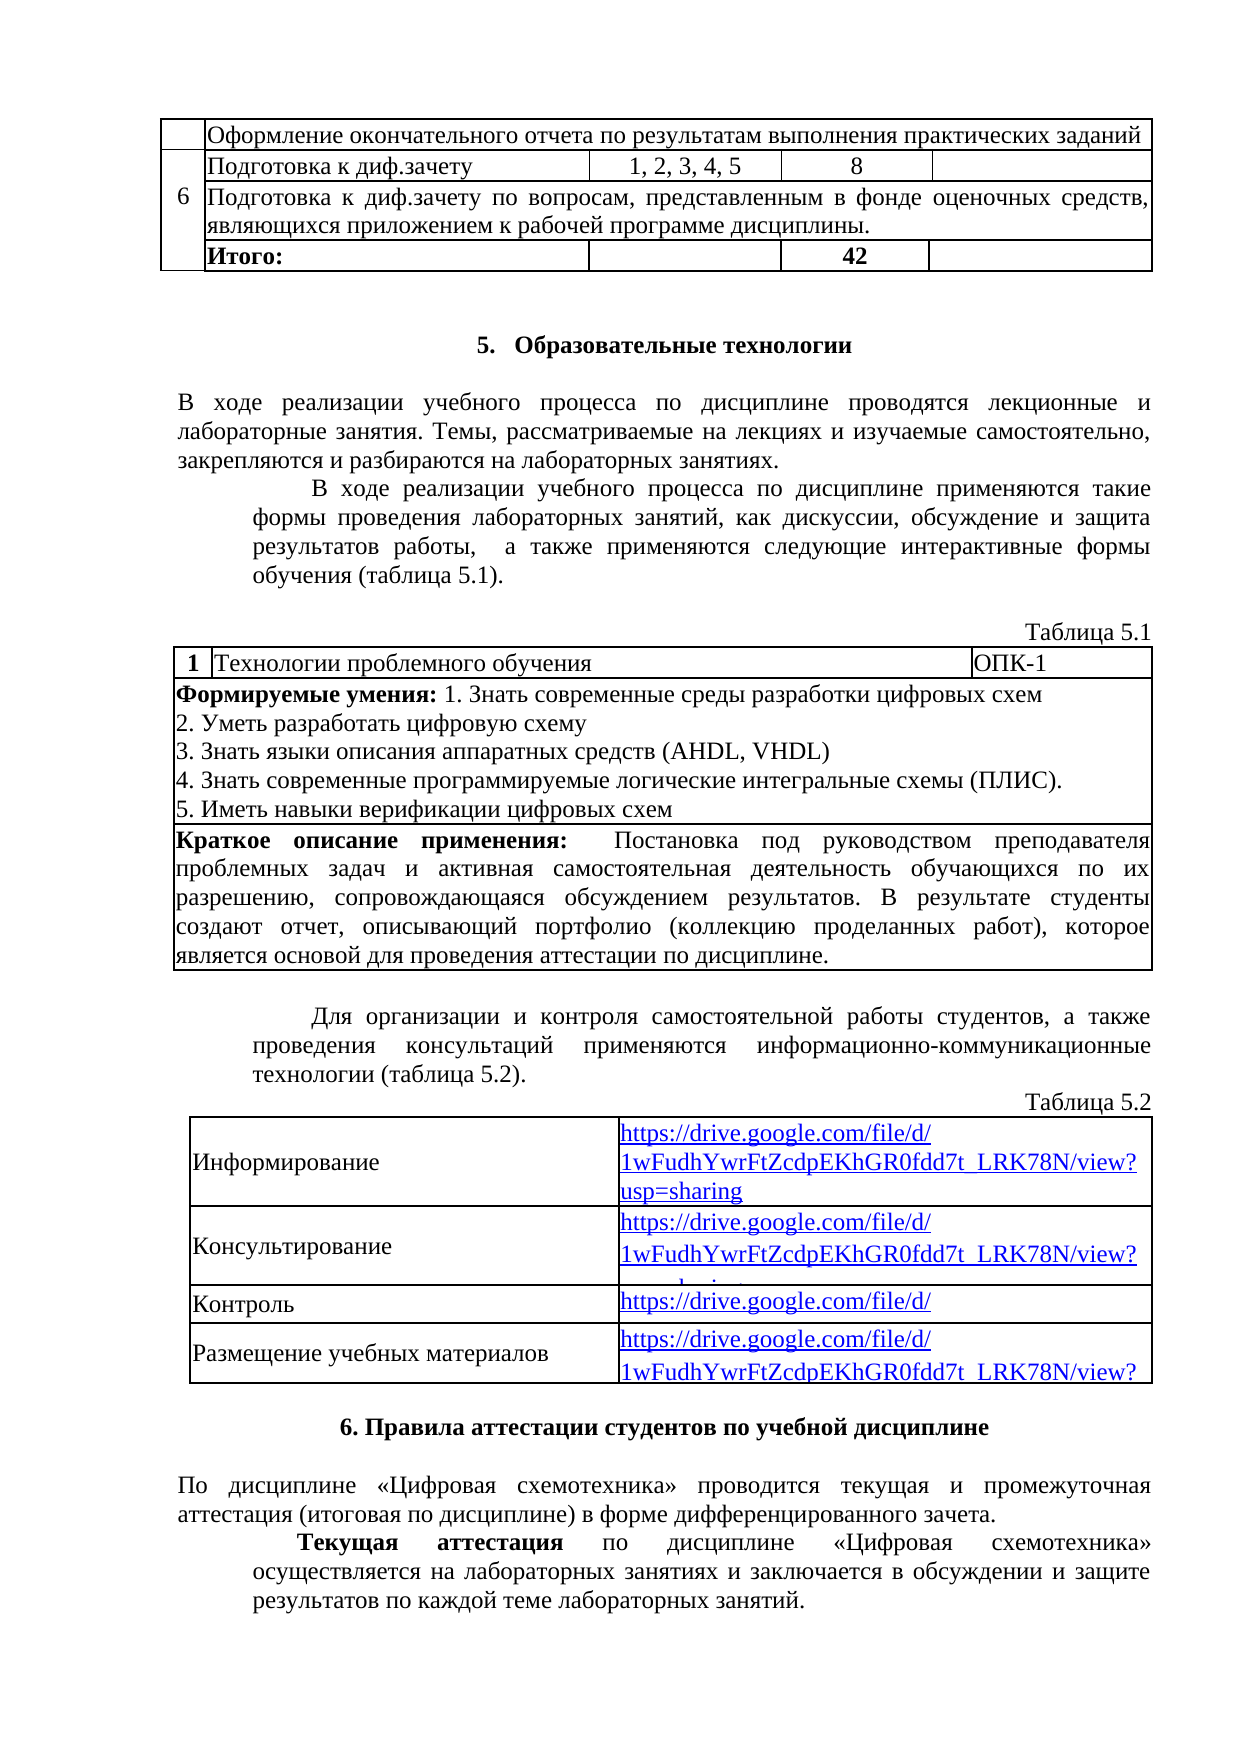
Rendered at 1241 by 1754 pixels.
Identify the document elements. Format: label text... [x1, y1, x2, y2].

text В ходе реализации учебного процесса по дисциплине проводятся лекционные и лабораторные занятия. Темы, рассматриваемые на лекциях и изучаемые самостоятельно, закрепляются и разбираются на лабораторных занятиях. [177, 387, 1152, 473]
table_cell 4 [162, 120, 204, 149]
text Таблица 5.1 [177, 617, 1152, 646]
text По дисциплине «Цифровая схемотехника» проводится текущая и промежуточная аттестация (итоговая по дисциплине) в форме дифференцированного зачета. [177, 1470, 1152, 1527]
table_cell Формируемые умения: 1. Знать современные среды разработки цифровых схем 2. Уметь разработать цифровую схему 3. Знать языки описания аппаратных средств (AHDL, VHDL) 4. Знать современные программируемые логические интегральные схемы (ПЛИС). 5. Иметь навыки верификации цифровых схем [175, 679, 1151, 823]
text Таблица 5.2 [177, 1087, 1152, 1116]
table_cell [162, 239, 204, 270]
table_cell Подготовка к диф.зачету [206, 151, 589, 180]
table_cell [933, 151, 1151, 180]
table_cell https://drive.google.com/file/d/1wFudhYwrFtZcdpEKhGR0fdd7t_LRK78N/view?usp=sharing [620, 1207, 1151, 1284]
table_cell 8 [782, 151, 932, 180]
table_cell [930, 241, 1151, 270]
table_cell Консультирование [191, 1207, 618, 1284]
table_header https://drive.google.com/file/d/1wFudhYwrFtZcdpEKhGR0fdd7t_LRK78N/view?usp=sharing [620, 1118, 1151, 1204]
table_cell 1, 2, 3, 4, 5 [590, 151, 781, 180]
table_cell Размещение учебных материалов [191, 1324, 618, 1382]
table_cell https://drive.google.com/file/d/1wFudhYwrFtZcdpEKhGR0fdd7t_LRK78N/view?usp=sharing [620, 1286, 1151, 1322]
text Текущая аттестация по дисциплине «Цифровая схемотехника» осуществляется на лабораторных занятиях и заключается в обсуждении и защите результатов по каждой теме лабораторных занятий. [252, 1527, 1152, 1614]
text Для организации и контроля самостоятельной работы студентов, а также проведения консультаций применяются информационно-коммуникационные технологии (таблица 5.2). [252, 1001, 1152, 1087]
table_cell [590, 241, 780, 270]
table_header Информирование [191, 1118, 618, 1204]
table_cell Контроль [191, 1286, 618, 1322]
table_cell Краткое описание применения: Постановка под руководством преподавателя проблемных задач и активная самостоятельная деятельность обучающихся по их разрешению, сопровождающаяся обсуждением результатов. В результате студенты создают отчет, описывающий портфолио (коллекцию проделанных работ), которое является основой для проведения аттестации по дисциплине. [175, 825, 1151, 968]
table_cell 42 [782, 241, 928, 270]
table_header 1 [175, 648, 211, 677]
list Образовательные технологии [177, 330, 1152, 358]
table_cell Итого: [206, 241, 588, 270]
table_cell 6 [162, 150, 204, 239]
table_cell Подготовка к диф.зачету по вопросам, представленным в фонде оценочных средств, являющихся приложением к рабочей программе дисциплины. [206, 182, 1151, 239]
table_header ОПК-1 [973, 648, 1151, 677]
table_cell https://drive.google.com/file/d/1wFudhYwrFtZcdpEKhGR0fdd7t_LRK78N/view?usp=sharing [620, 1324, 1151, 1382]
text 6. Правила аттестации студентов по учебной дисциплине [177, 1412, 1152, 1441]
table_cell Оформление окончательного отчета по результатам выполнения практических заданий [206, 120, 1151, 149]
text В ходе реализации учебного процесса по дисциплине применяются такие формы проведения лабораторных занятий, как дискуссии, обсуждение и защита результатов работы, а также применяются следующие интерактивные формы обучения (таблица 5.1). [252, 473, 1152, 588]
table_header Технологии проблемного обучения [213, 648, 971, 677]
